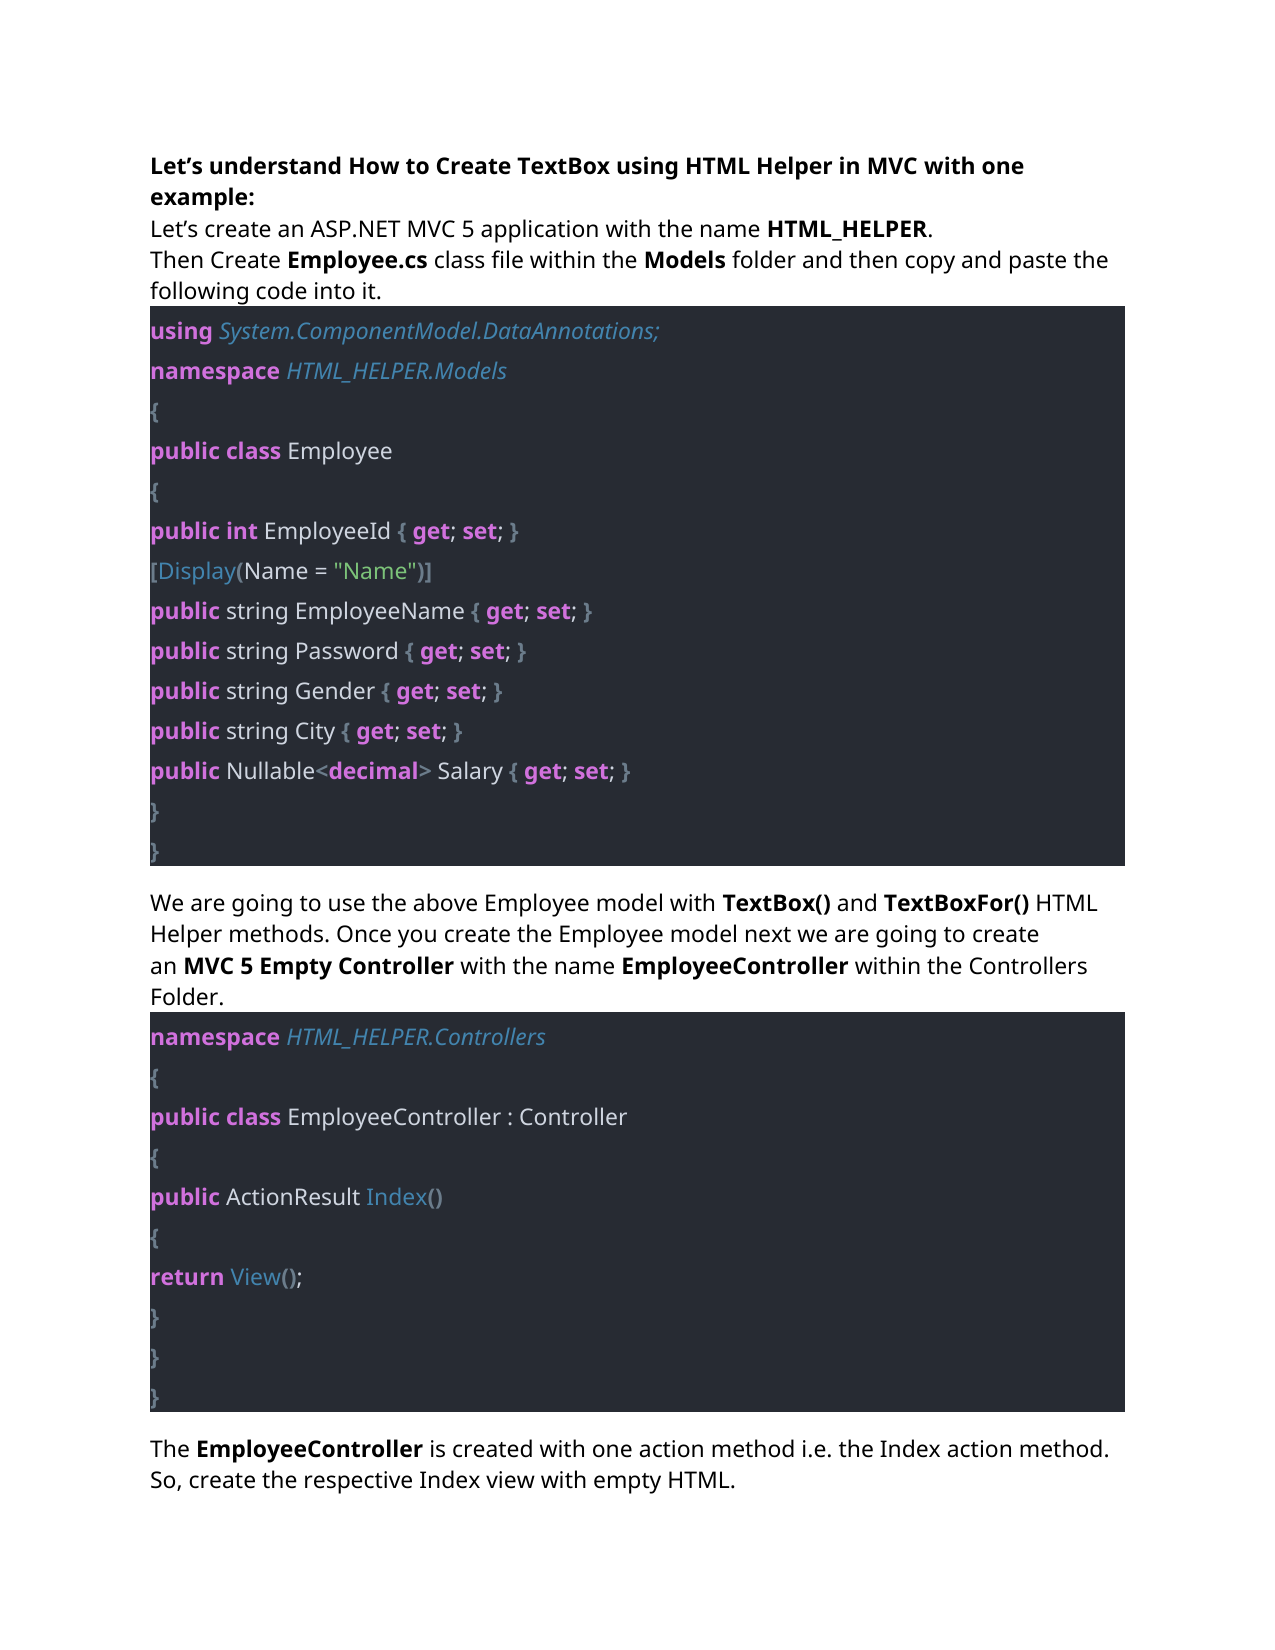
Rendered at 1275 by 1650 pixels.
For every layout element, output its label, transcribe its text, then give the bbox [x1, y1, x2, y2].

text public string Gender { get; set; } [150, 666, 1125, 706]
text Let’s create an ASP.NET MVC 5 application with the name HTML_HELPER. Then Create Employee.cs class file within the Models folder and then copy and paste the following code into it. [150, 212, 1125, 306]
text } [150, 1292, 1125, 1332]
text { [150, 386, 1125, 426]
text The EmployeeController is created with one action method i.e. the Index action method. So, create the respective Index view with empty HTML. [150, 1433, 1125, 1495]
text { [150, 466, 1125, 506]
text namespace HTML_HELPER.Controllers [150, 1012, 1125, 1052]
text return View(); [150, 1252, 1125, 1292]
text namespace HTML_HELPER.Models [150, 346, 1125, 386]
text } [150, 826, 1125, 866]
text public class Employee [150, 426, 1125, 466]
text public class EmployeeController : Controller [150, 1092, 1125, 1132]
text public ActionResult Index() [150, 1172, 1125, 1212]
text [Display(Name = "Name")] [150, 546, 1125, 586]
text public Nullable<decimal> Salary { get; set; } [150, 746, 1125, 786]
text } [150, 1372, 1125, 1412]
text Let’s understand How to Create TextBox using HTML Helper in MVC with one example: [150, 150, 1125, 212]
text using System.ComponentModel.DataAnnotations; [150, 306, 1125, 346]
text public string Password { get; set; } [150, 626, 1125, 666]
text } [150, 1332, 1125, 1372]
text { [150, 1052, 1125, 1092]
text } [150, 786, 1125, 826]
text { [150, 1212, 1125, 1252]
text We are going to use the above Employee model with TextBox() and TextBoxFor() HTML Helper methods. Once you create the Employee model next we are going to create an MVC 5 Empty Controller with the name EmployeeController within the Controllers Folder. [150, 887, 1125, 1012]
text public string City { get; set; } [150, 706, 1125, 746]
text { [150, 1132, 1125, 1172]
text public int EmployeeId { get; set; } [150, 506, 1125, 546]
text public string EmployeeName { get; set; } [150, 586, 1125, 626]
